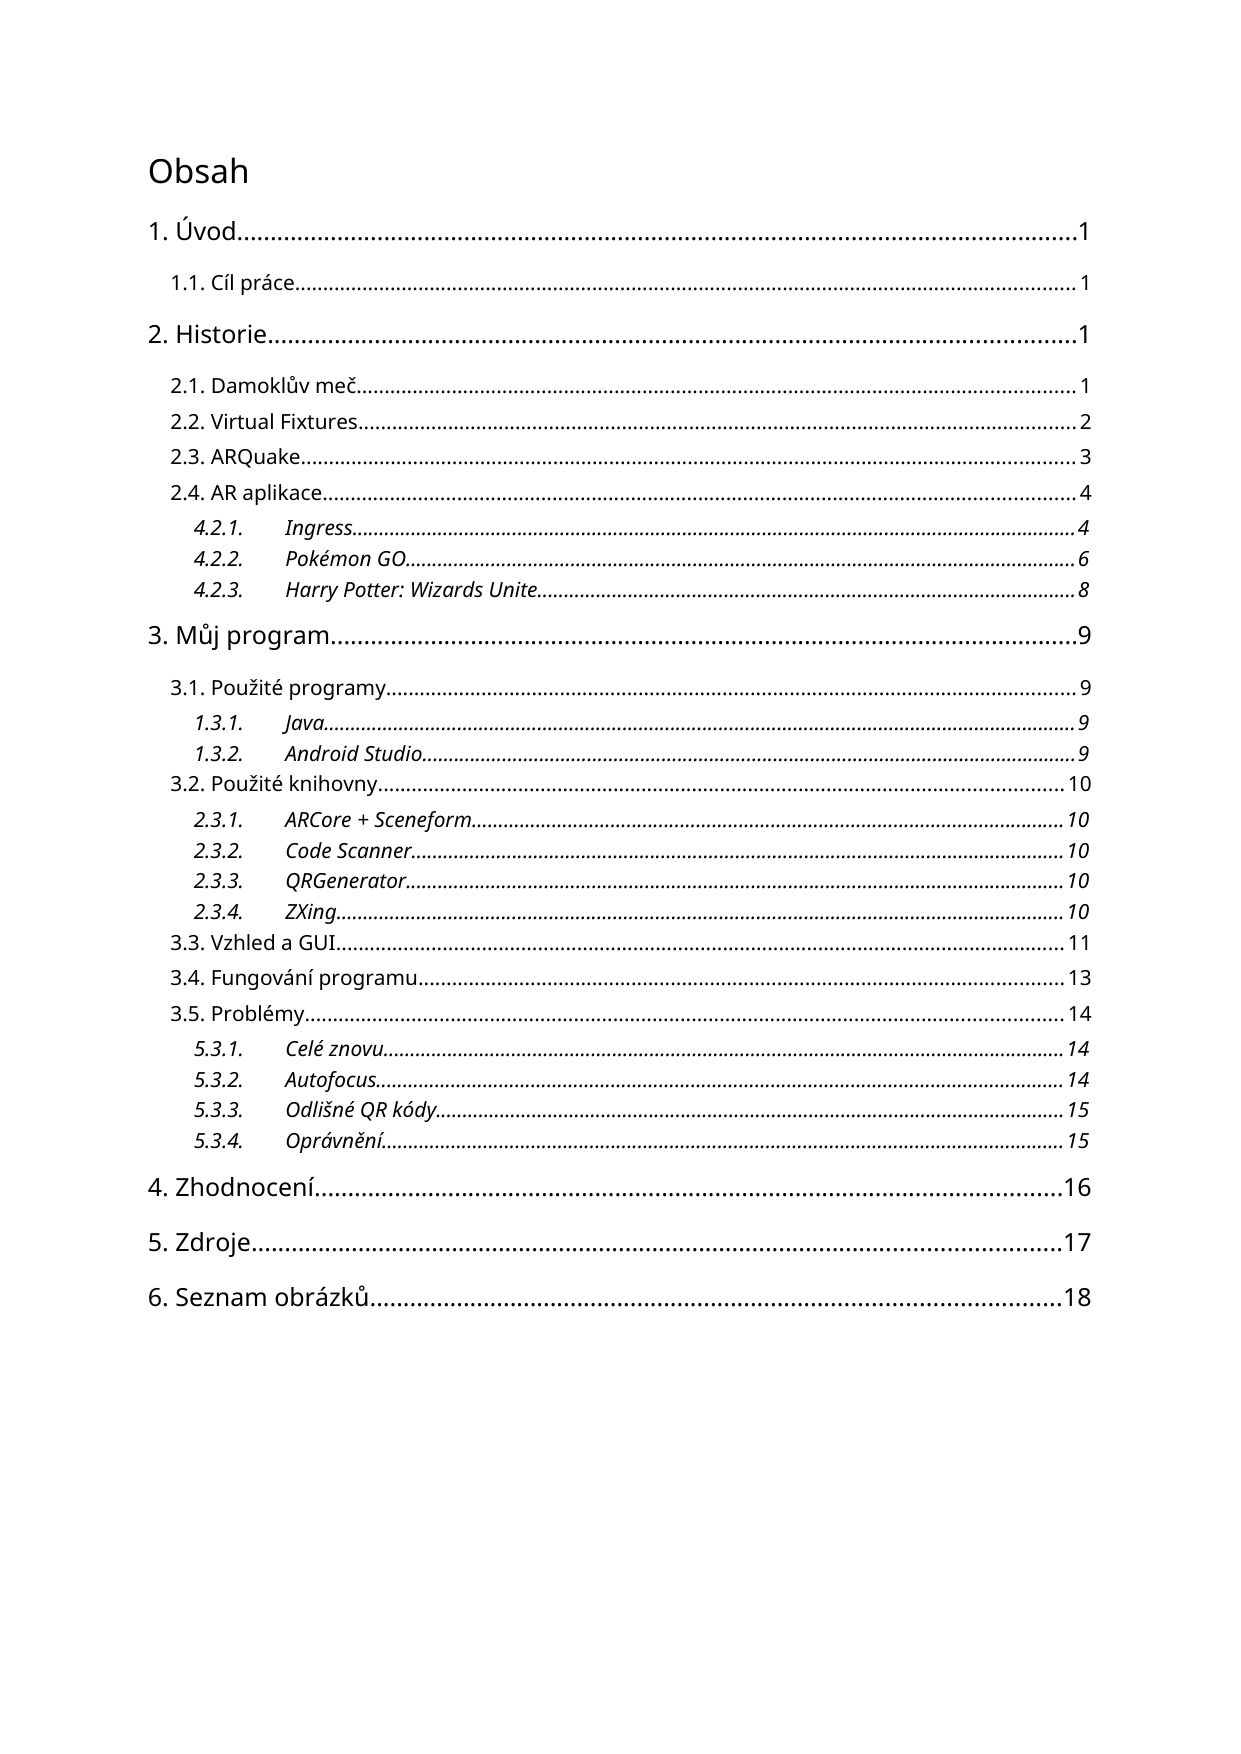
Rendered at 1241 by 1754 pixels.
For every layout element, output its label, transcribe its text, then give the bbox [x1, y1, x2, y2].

text 3.3. Vzhled a GUI 11 [170, 928, 1092, 956]
text 3.1. Použité programy 9 [170, 673, 1092, 701]
text 4.2.3. Harry Potter: Wizards Unite 8 [193, 575, 1092, 603]
text 2.4. AR aplikace 4 [170, 478, 1092, 506]
text 2.3.1. ARCore + Sceneform 10 [193, 805, 1092, 833]
text 2.2. Virtual Fixtures 2 [170, 407, 1092, 435]
text 3.5. Problémy 14 [170, 999, 1092, 1027]
text 4.2.1. Ingress 4 [193, 513, 1092, 542]
text 4.2.2. Pokémon GO 6 [193, 544, 1092, 572]
text 1. Úvod 1 [148, 213, 1092, 247]
text 5. Zdroje 17 [148, 1224, 1092, 1258]
text 5.3.1. Celé znovu 14 [193, 1034, 1092, 1063]
text 1.1. Cíl práce 1 [170, 268, 1092, 297]
text 2.3.3. QRGenerator 10 [193, 866, 1092, 895]
text 3.2. Použité knihovny 10 [170, 769, 1092, 798]
text 3.4. Fungování programu 13 [170, 963, 1092, 992]
text 6. Seznam obrázků 18 [148, 1279, 1092, 1313]
text 2. Historie 1 [148, 316, 1092, 350]
text 1.3.1. Java 9 [193, 708, 1092, 737]
text 2.1. Damoklův meč 1 [170, 371, 1092, 400]
text 5.3.4. Oprávnění 15 [193, 1126, 1092, 1154]
text Obsah [148, 148, 1092, 193]
text 2.3.2. Code Scanner 10 [193, 836, 1092, 864]
text 3. Můj program 9 [148, 618, 1092, 652]
text 5.3.2. Autofocus 14 [193, 1065, 1092, 1093]
text 2.3. ARQuake 3 [170, 442, 1092, 471]
text 5.3.3. Odlišné QR kódy 15 [193, 1095, 1092, 1124]
text 2.3.4. ZXing 10 [193, 897, 1092, 925]
text 4. Zhodnocení 16 [148, 1169, 1092, 1203]
text 1.3.2. Android Studio 9 [193, 739, 1092, 767]
